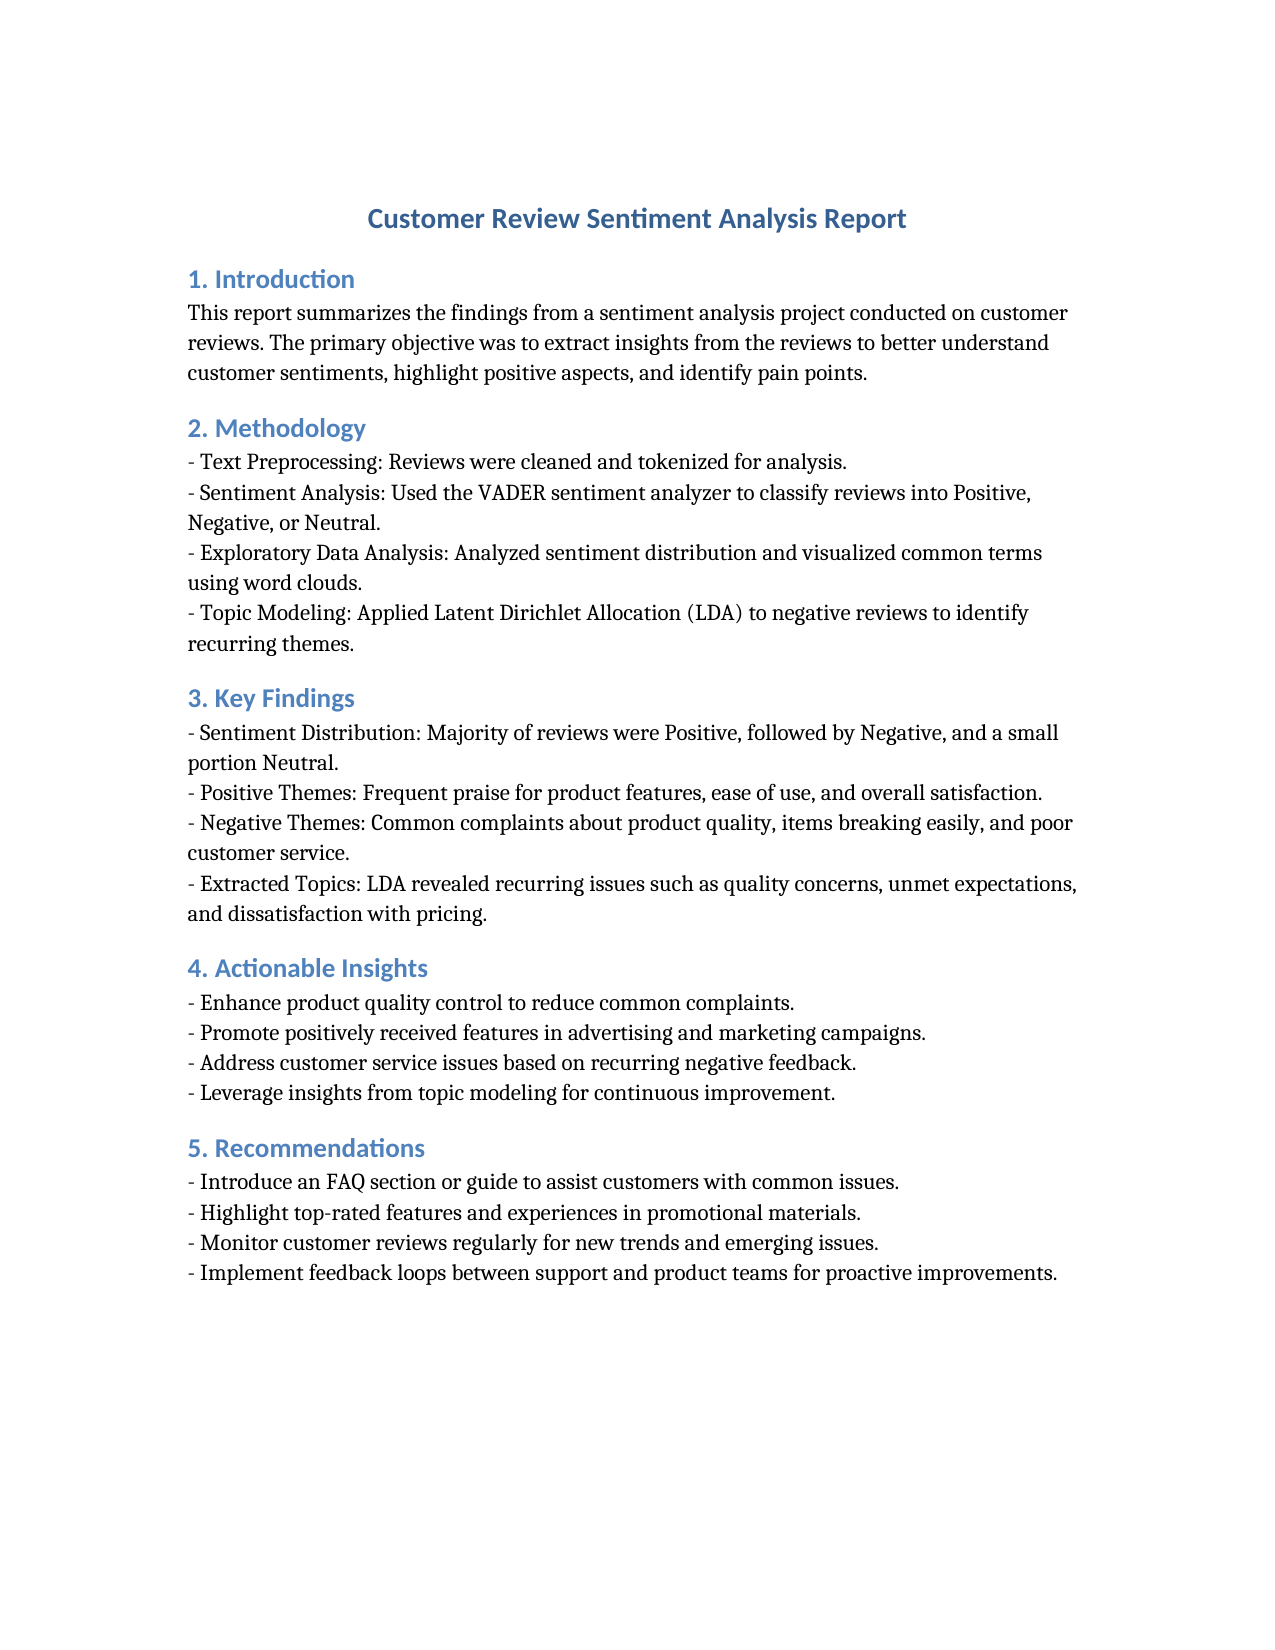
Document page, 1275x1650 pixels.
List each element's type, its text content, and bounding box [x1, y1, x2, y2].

subtitle 1. Introduction [187, 262, 1087, 295]
text - Sentiment Distribution: Majority of reviews were Positive, followed by Negative, and a small portion Neutral. - Positive Themes: Frequent praise for product features, ease of use, and overall satisfaction. - Negative Themes: Common complaints about product quality, items breaking easily, and poor customer service. - Extracted Topics: LDA revealed recurring issues such as quality concerns, unmet expectations, and dissatisfaction with pricing. [187, 719, 1087, 927]
subtitle 5. Recommendations [187, 1131, 1087, 1164]
text - Introduce an FAQ section or guide to assist customers with common issues. - Highlight top-rated features and experiences in promotional materials. - Monitor customer reviews regularly for new trends and emerging issues. - Implement feedback loops between support and product teams for proactive improvements. [187, 1169, 1087, 1286]
subtitle 2. Methodology [187, 411, 1087, 444]
text This report summarizes the findings from a sentiment analysis project conducted on customer reviews. The primary objective was to extract insights from the reviews to better understand customer sentiments, highlight positive aspects, and identify pain points. [187, 300, 1087, 386]
text - Text Preprocessing: Reviews were cleaned and tokenized for analysis. - Sentiment Analysis: Used the VADER sentiment analyzer to classify reviews into Positive, Negative, or Neutral. - Exploratory Data Analysis: Analyzed sentiment distribution and visualized common terms using word clouds. - Topic Modeling: Applied Latent Dirichlet Allocation (LDA) to negative reviews to identify recurring themes. [187, 449, 1087, 657]
subtitle Customer Review Sentiment Analysis Report [187, 200, 1087, 236]
text - Enhance product quality control to reduce common complaints. - Promote positively received features in advertising and marketing campaigns. - Address customer service issues based on recurring negative feedback. - Leverage insights from topic modeling for continuous improvement. [187, 989, 1087, 1106]
subtitle 3. Key Findings [187, 681, 1087, 714]
subtitle 4. Actionable Insights [187, 952, 1087, 984]
